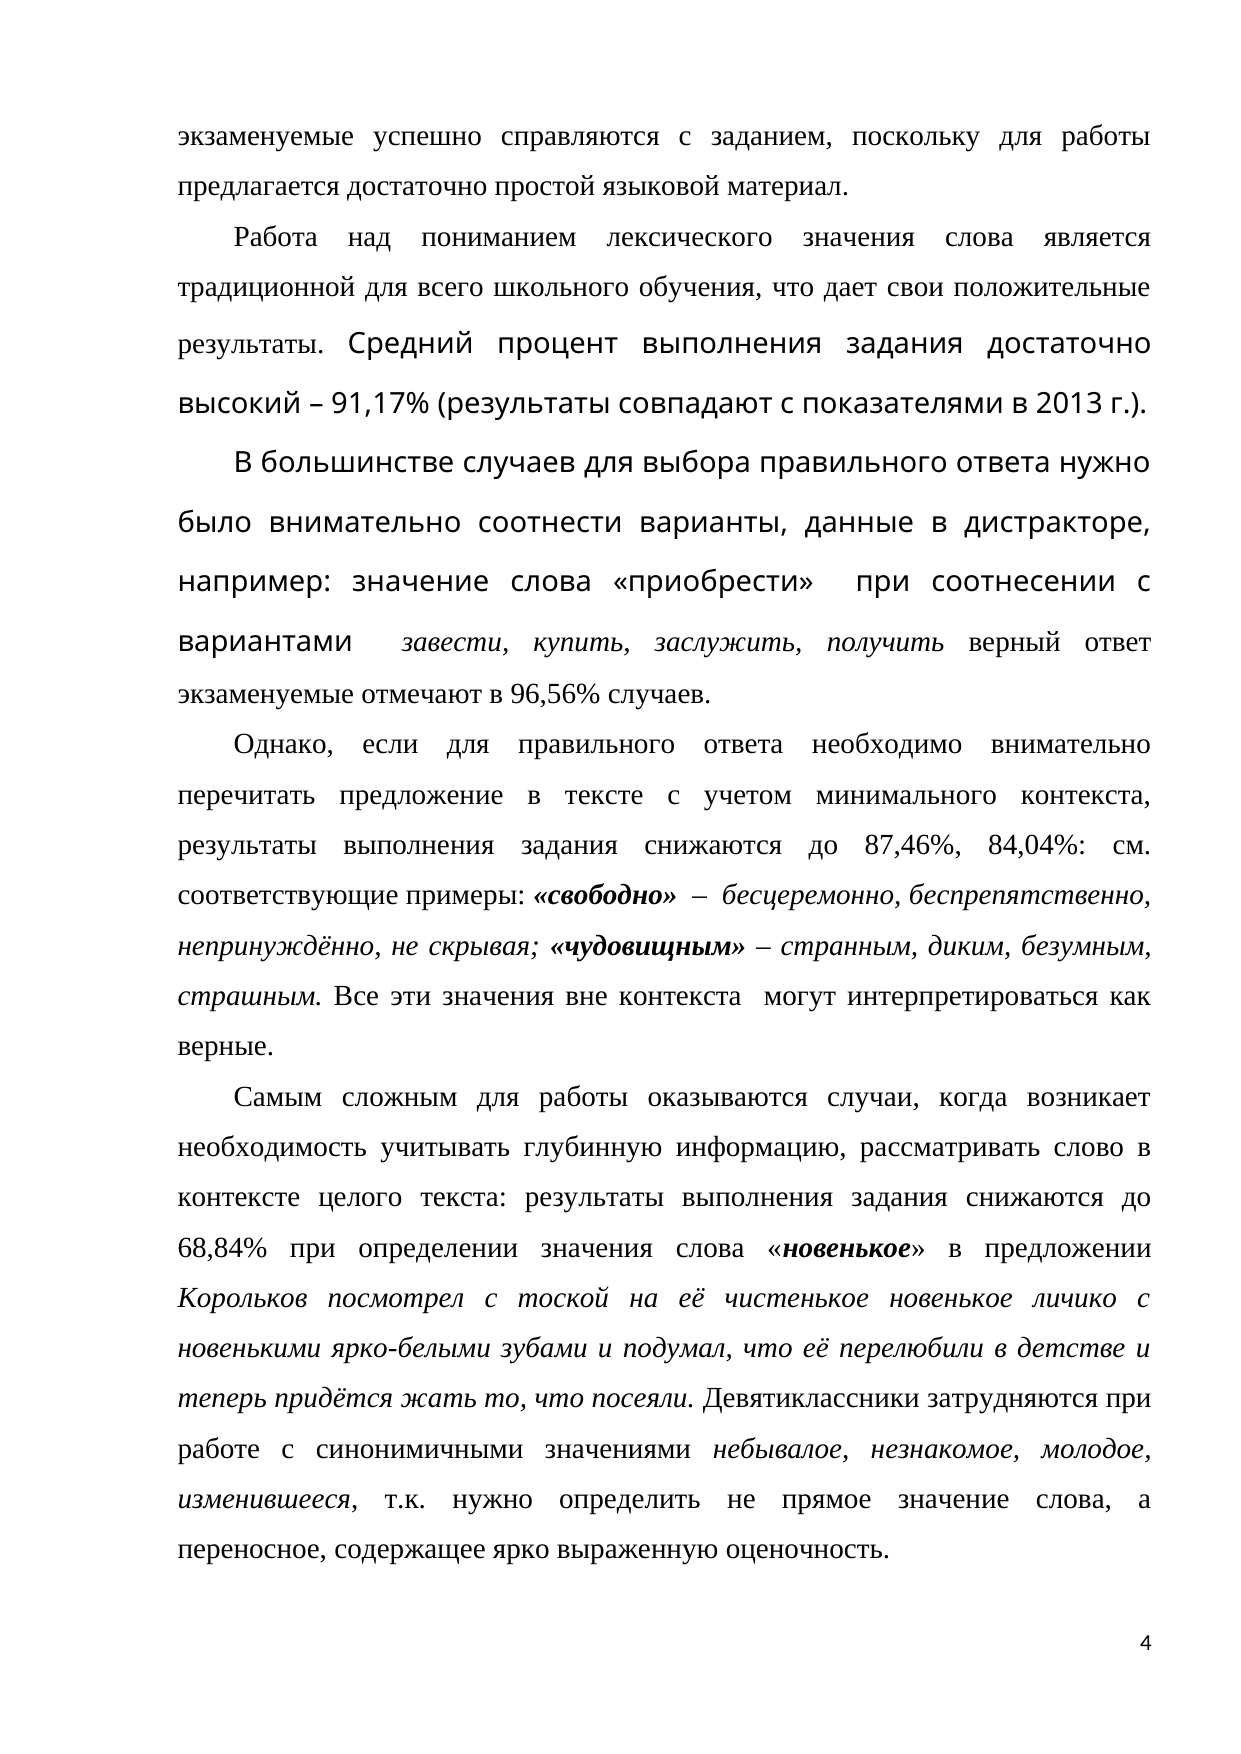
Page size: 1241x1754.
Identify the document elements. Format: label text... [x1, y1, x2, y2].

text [177, 118, 1152, 202]
text Однако, если для правильного ответа необходимо внимательно перечитать предложение в тексте с учетом минимального контекста, результаты выполнения задания снижаются до 87,46%, 84,04%: см. соответствующие примеры: «свободно» – бесцеремонно, беспрепятственно, непринуждённо, не скрывая; «чудовищным» – странным, диким, безумным, страшным. Все эти значения вне контекста могут интерпретироваться как верные. [177, 727, 1152, 1062]
text В большинстве случаев для выбора правильного ответа нужно было внимательно соотнести варианты, данные в дистракторе, например: значение слова «приобрести» при соотнесении с вариантами завести, купить, заслужить, получить верный ответ экзаменуемые отмечают в 96,56% случаев. [177, 441, 1152, 710]
text Самым сложным для работы оказываются случаи, когда возникает необходимость учитывать глубинную информацию, рассматривать слово в контексте целого текста: результаты выполнения задания снижаются до 68,84% при определении значения слова «новенькое» в предложении Корольков посмотрел с тоской на её чистенькое новенькое личико с новенькими ярко-белыми зубами и подумал, что её перелюбили в детстве и теперь придётся жать то, что посеяли. Девятиклассники затрудняются при работе с синонимичными значениями небывалое, незнакомое, молодое, изменившееся, т.к. нужно определить не прямое значение слова, а переносное, содержащее ярко выраженную оценочность. [177, 1079, 1152, 1565]
text Работа над пониманием лексического значения слова является традиционной для всего школьного обучения, что дает свои положительные результаты. Средний процент выполнения задания достаточно высокий – 91,17% (результаты совпадают с показателями в 2013 г.). [177, 219, 1152, 422]
